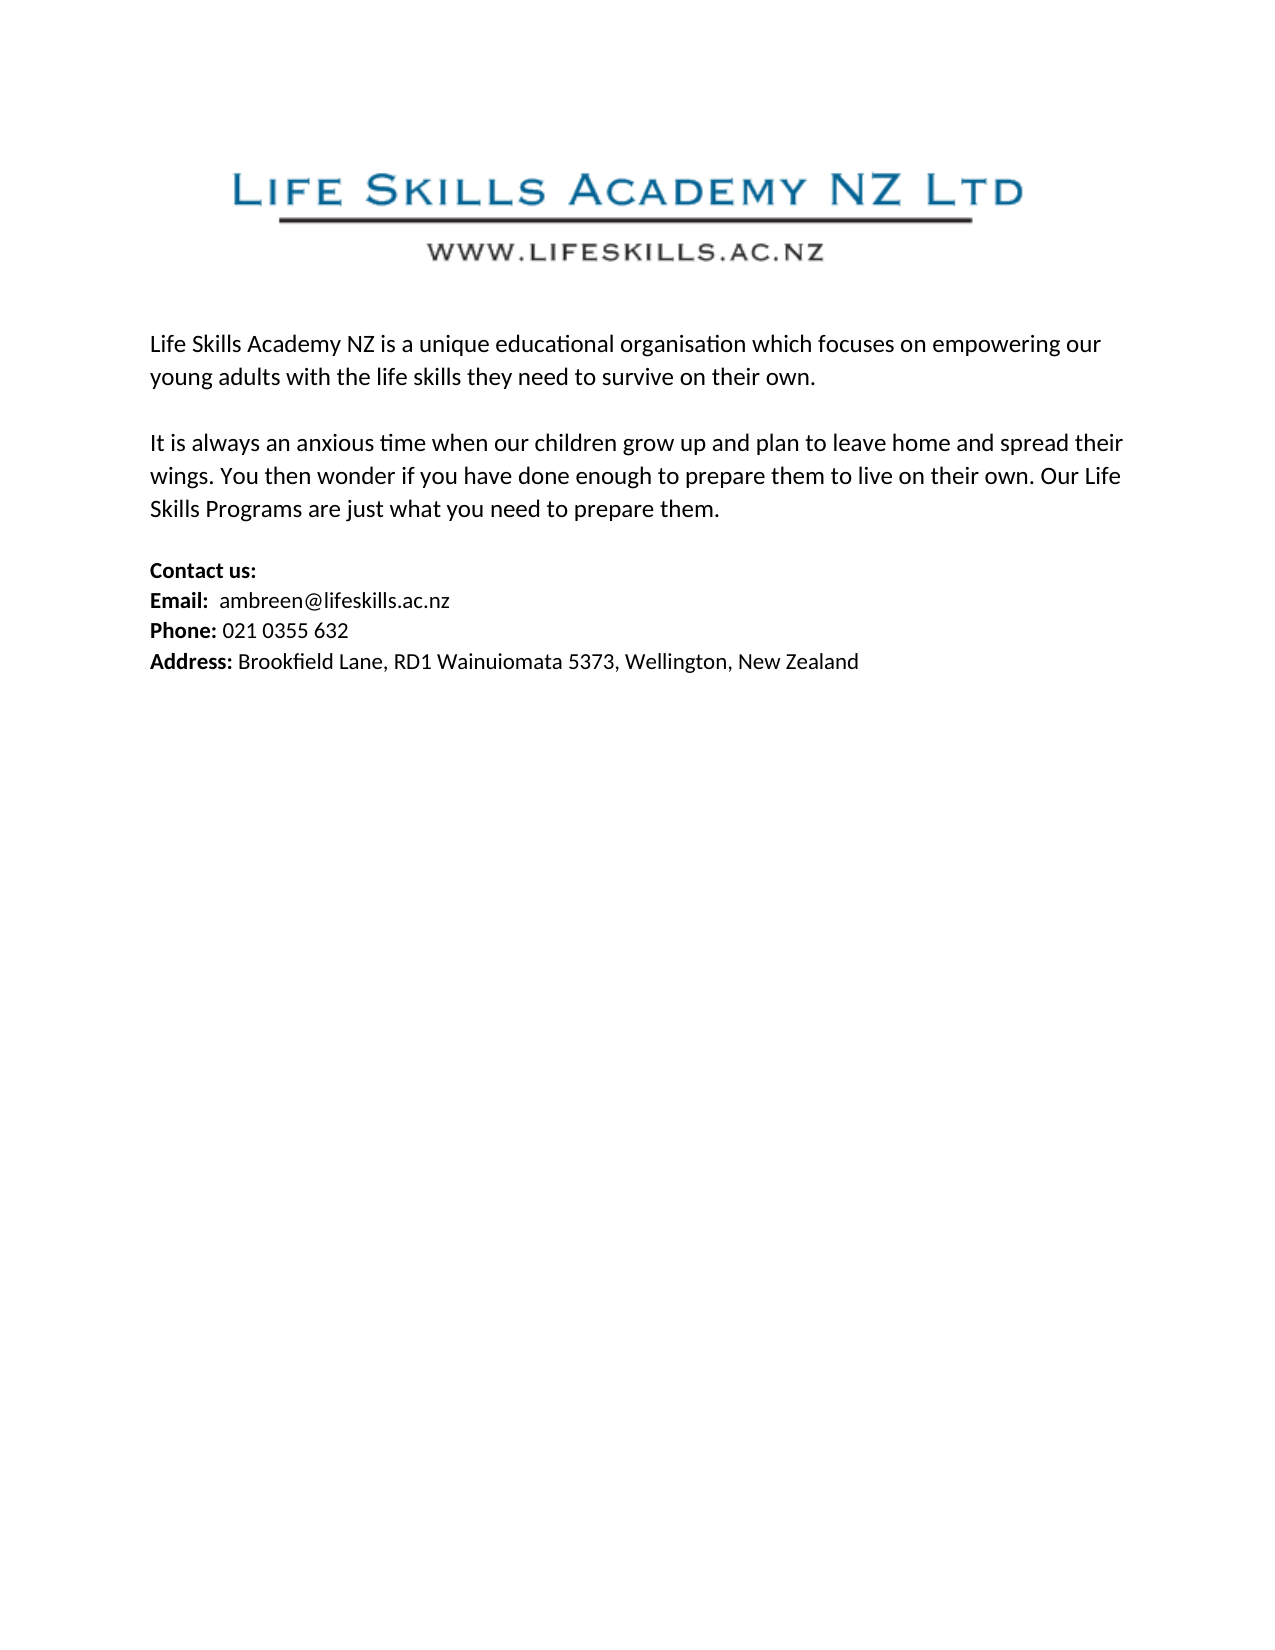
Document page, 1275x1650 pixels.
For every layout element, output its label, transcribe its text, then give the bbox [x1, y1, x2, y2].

text Email: ambreen@lifeskills.ac.nz [150, 586, 1125, 614]
text Phone: 021 0355 632 [150, 617, 1125, 645]
text Contact us: [150, 556, 1125, 584]
text Life Skills Academy NZ is a unique educational organisation which focuses on empowering our young adults with the life skills they need to survive on their own. [150, 328, 1125, 392]
picture [206, 150, 1048, 280]
text It is always an anxious time when our children grow up and plan to leave home and spread their wings. You then wonder if you have done enough to prepare them to live on their own. Our Life Skills Programs are just what you need to prepare them. [150, 427, 1125, 524]
text Address: Brookfield Lane, RD1 Wainuiomata 5373, Wellington, New Zealand [150, 647, 1125, 675]
